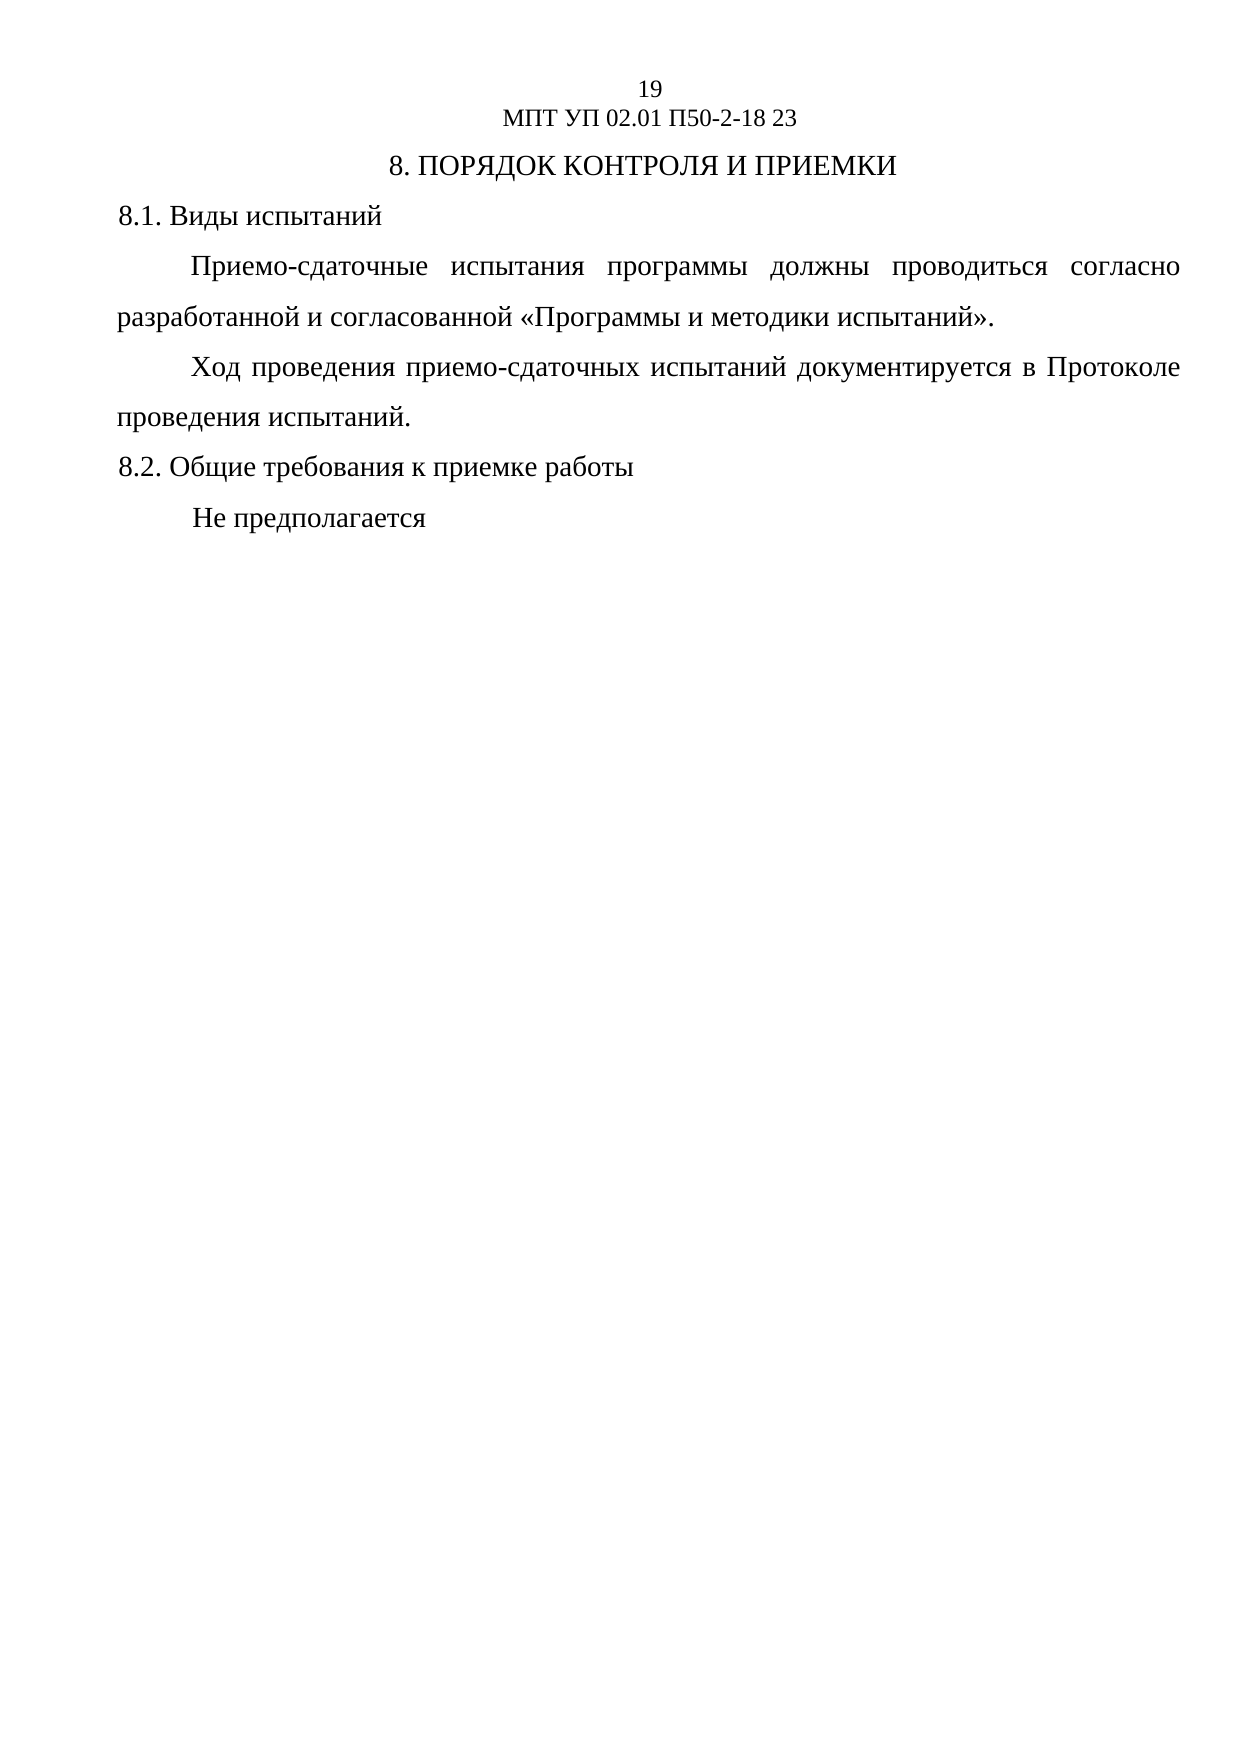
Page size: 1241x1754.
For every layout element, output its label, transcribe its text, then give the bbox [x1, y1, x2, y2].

text Ход проведения приемо-сдаточных испытаний документируется в Протоколе проведения испытаний. [117, 349, 1181, 433]
text Не предполагается [118, 500, 1181, 533]
text Приемо-сдаточные испытания программы должны проводиться согласно разработанной и согласованной «Программы и методики испытаний». [117, 248, 1181, 332]
subtitle 8.2. Общие требования к приемке работы [118, 449, 1181, 483]
subtitle 8.1. Виды испытаний [118, 198, 1181, 232]
subtitle 8. ПОРЯДОК КОНТРОЛЯ И ПРИЕМКИ [118, 148, 1167, 181]
